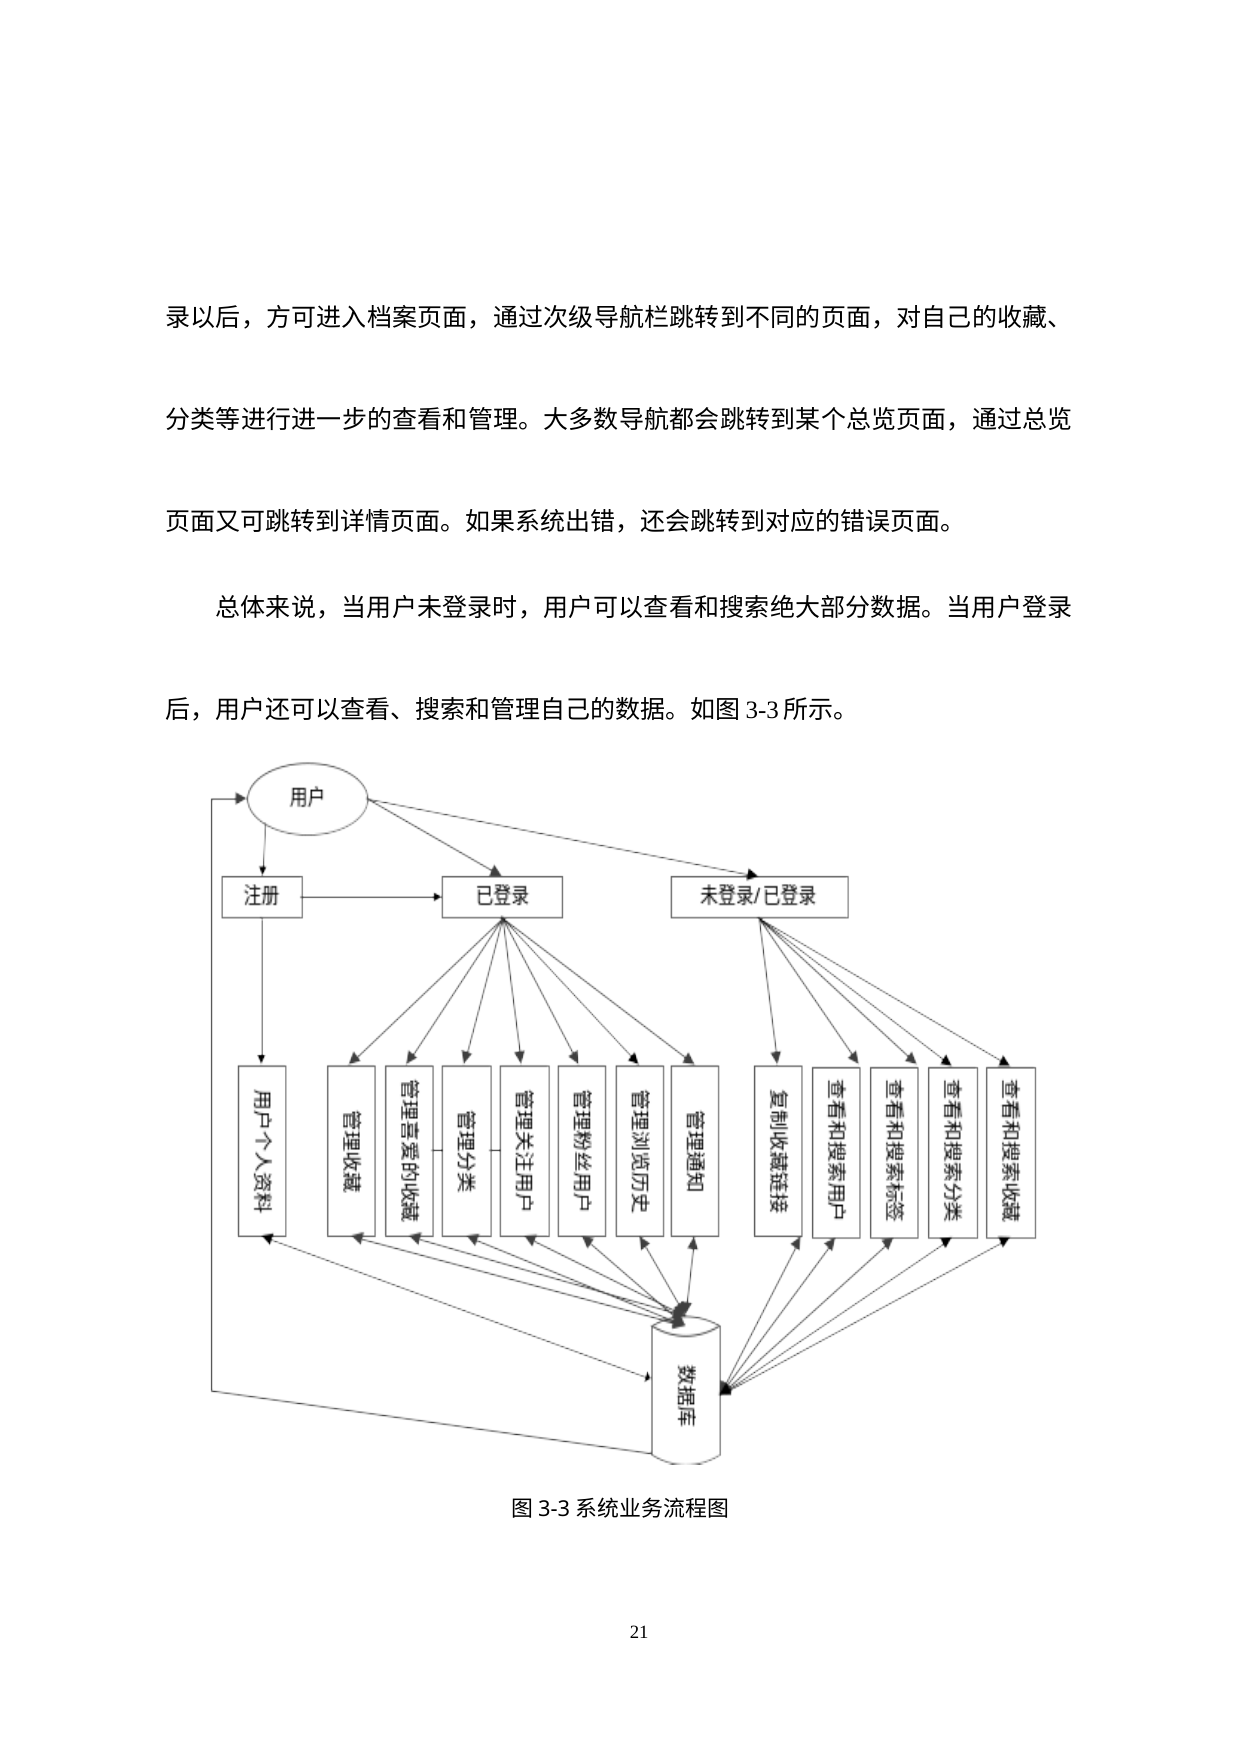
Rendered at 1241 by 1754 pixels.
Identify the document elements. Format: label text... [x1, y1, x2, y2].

text 总体来说，当用户未登录时，用户可以查看和搜索绝大部分数据。当用户登录后，用户还可以查看、搜索和管理自己的数据。如图3-3所示。 [165, 572, 1075, 742]
text 图3-3 系统业务流程图 [165, 760, 1075, 1524]
